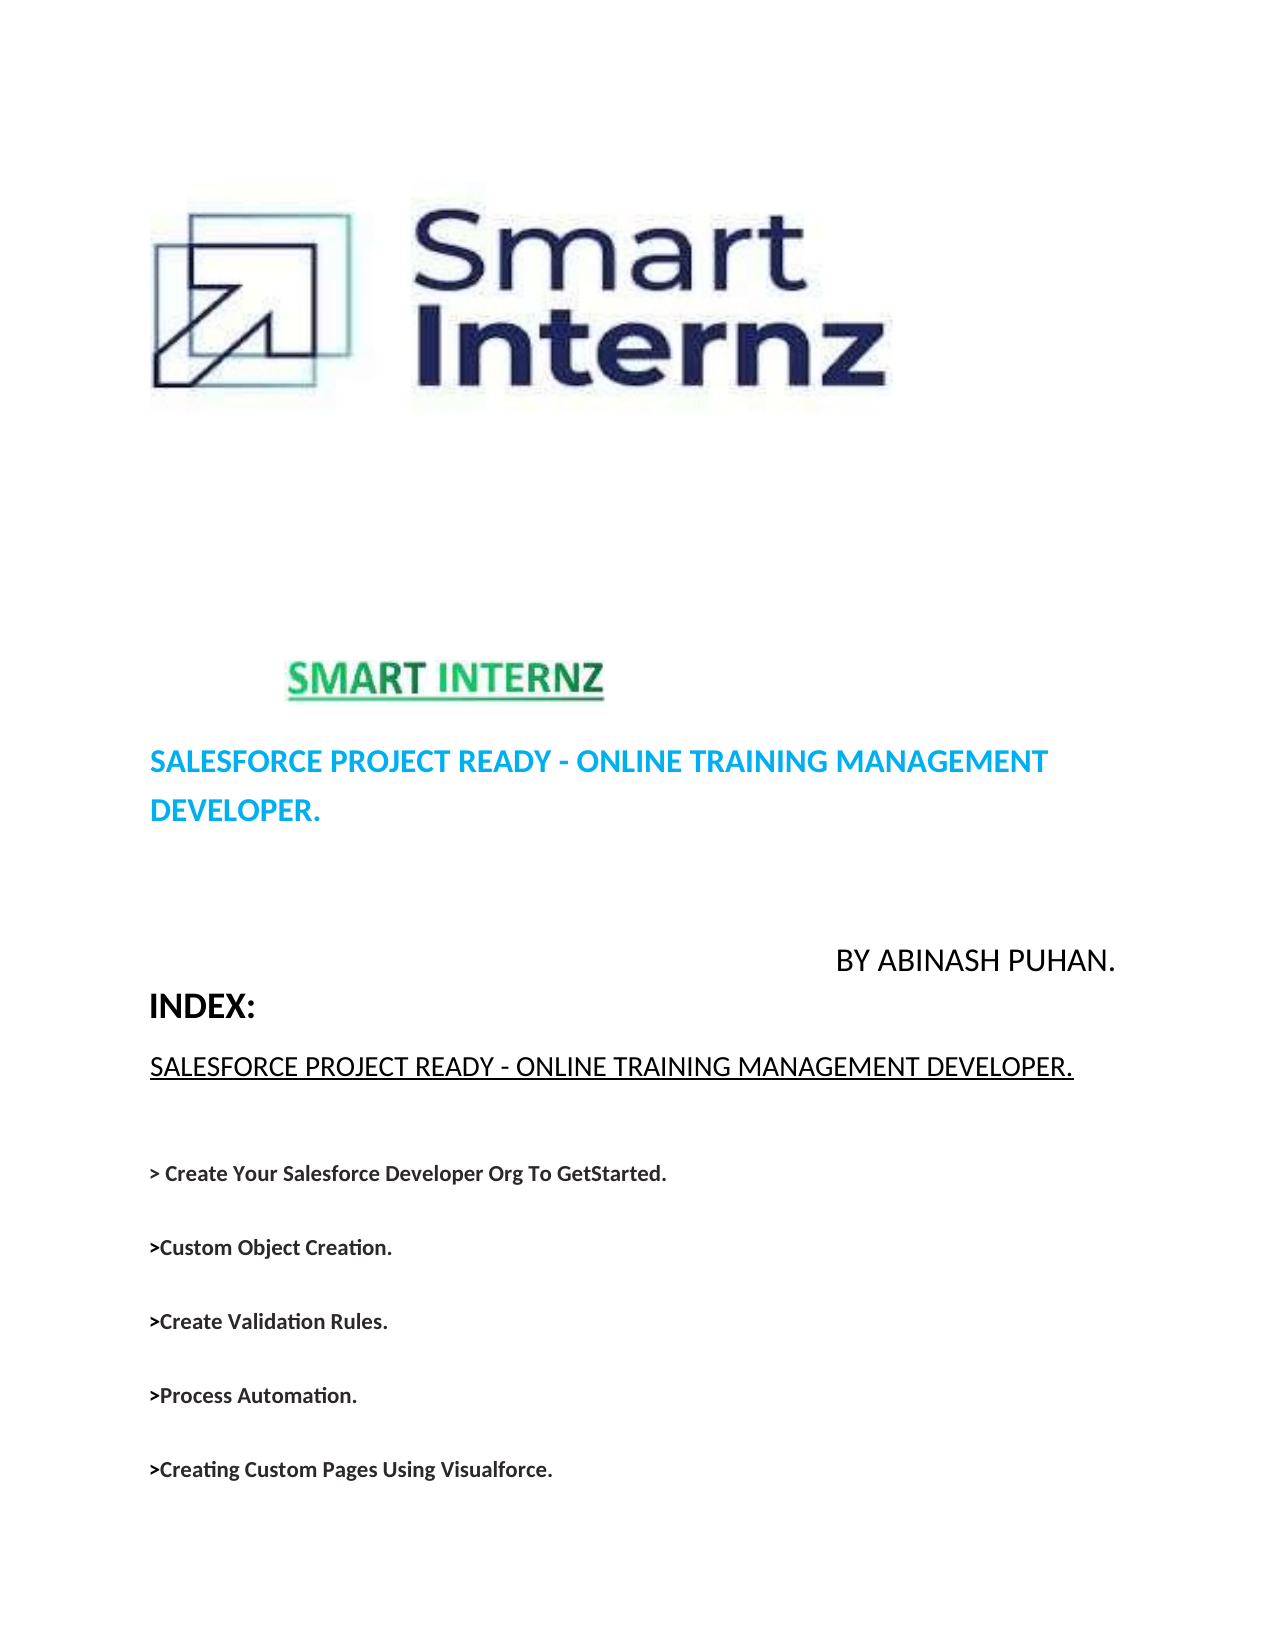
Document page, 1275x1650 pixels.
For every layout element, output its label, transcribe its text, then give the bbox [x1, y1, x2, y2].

subtitle BY ABINASH PUHAN. [836, 939, 1164, 979]
text >Creating Custom Pages Using Visualforce. [148, 1455, 1164, 1483]
text INDEX: [148, 982, 261, 1028]
text >Custom Object Creation. [148, 1233, 1164, 1261]
picture [150, 181, 893, 415]
text >Create Validation Rules. [148, 1307, 1164, 1335]
text >Process Automation. [148, 1381, 1164, 1409]
picture [284, 660, 606, 705]
list Create Your Salesforce Developer Org To GetStarted. [148, 1159, 1164, 1187]
text SALESFORCE PROJECT READY - ONLINE TRAINING MANAGEMENT DEVELOPER. [150, 1048, 1164, 1083]
subtitle SALESFORCE PROJECT READY - ONLINE TRAINING MANAGEMENT DEVELOPER. [150, 739, 1164, 829]
